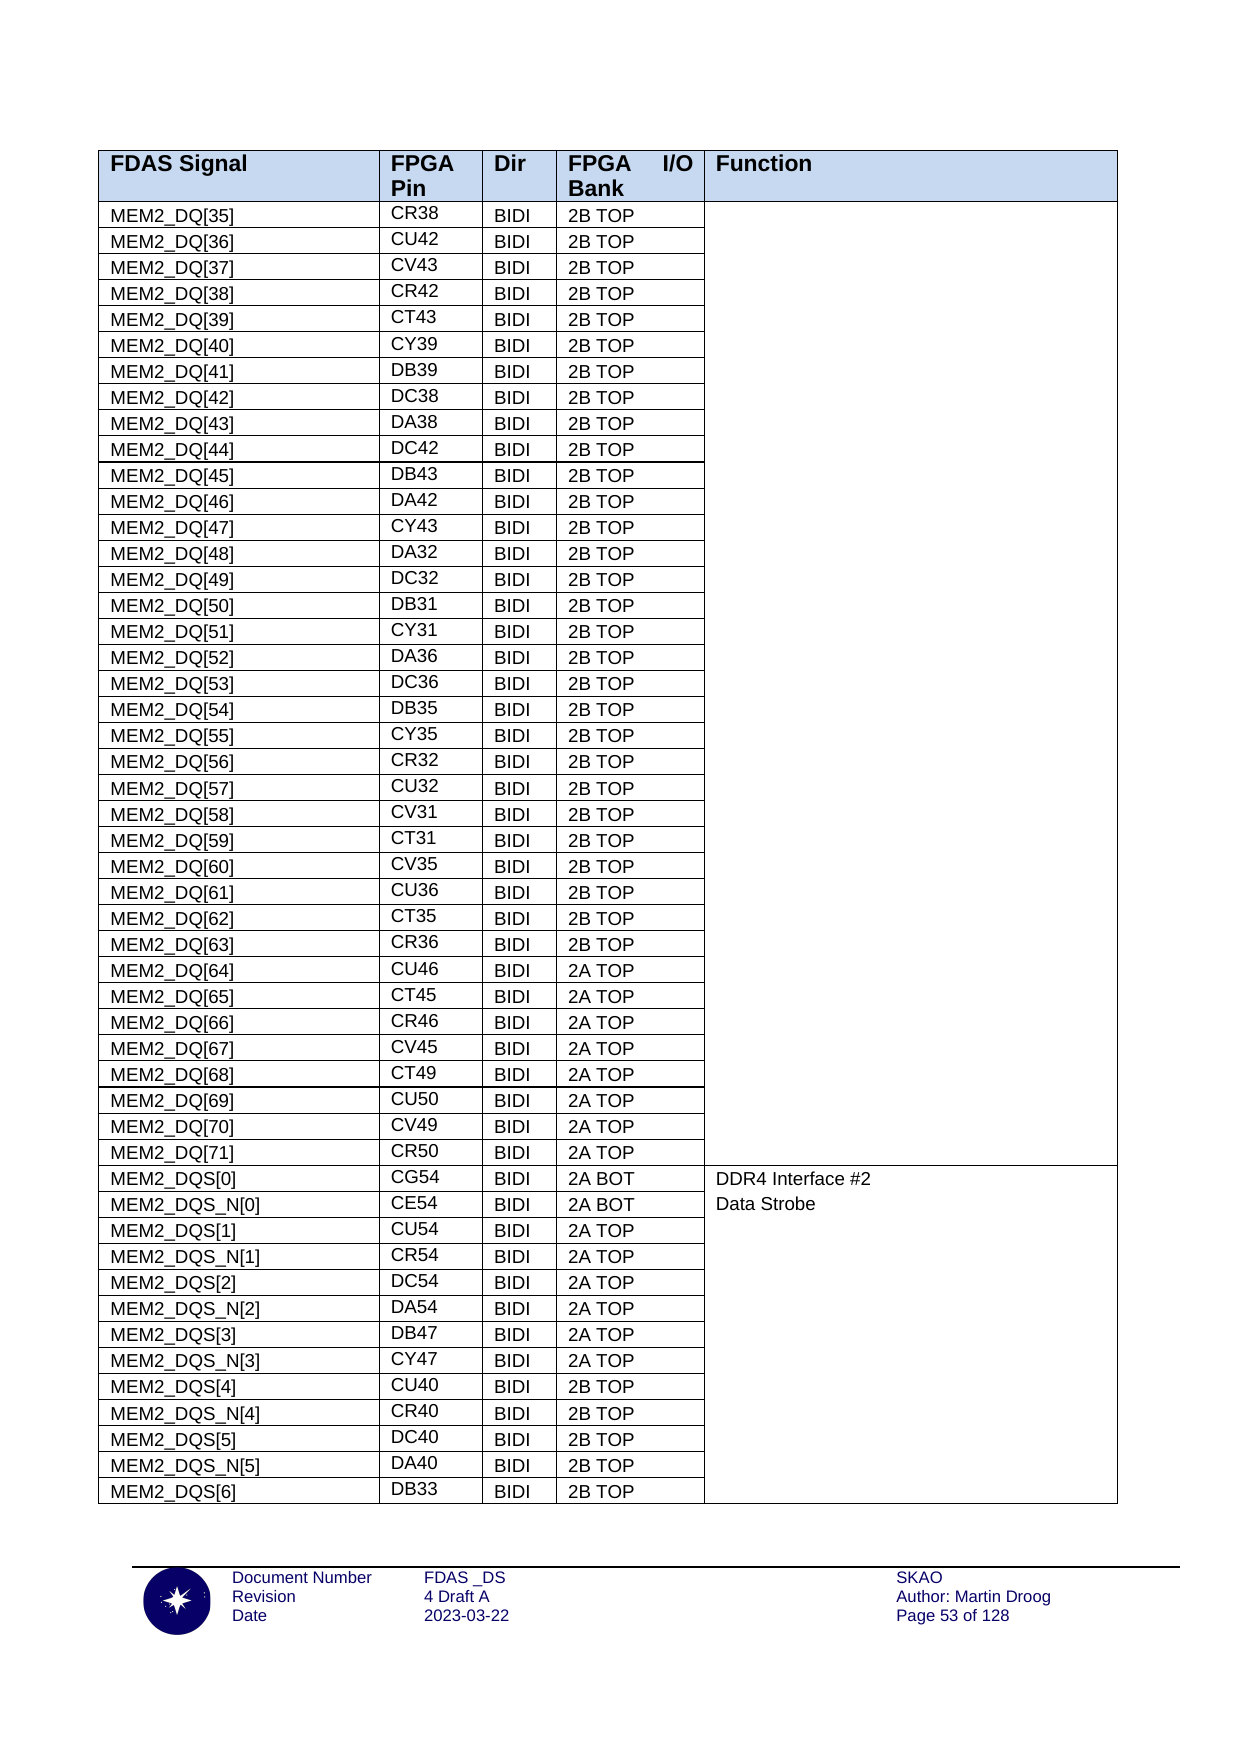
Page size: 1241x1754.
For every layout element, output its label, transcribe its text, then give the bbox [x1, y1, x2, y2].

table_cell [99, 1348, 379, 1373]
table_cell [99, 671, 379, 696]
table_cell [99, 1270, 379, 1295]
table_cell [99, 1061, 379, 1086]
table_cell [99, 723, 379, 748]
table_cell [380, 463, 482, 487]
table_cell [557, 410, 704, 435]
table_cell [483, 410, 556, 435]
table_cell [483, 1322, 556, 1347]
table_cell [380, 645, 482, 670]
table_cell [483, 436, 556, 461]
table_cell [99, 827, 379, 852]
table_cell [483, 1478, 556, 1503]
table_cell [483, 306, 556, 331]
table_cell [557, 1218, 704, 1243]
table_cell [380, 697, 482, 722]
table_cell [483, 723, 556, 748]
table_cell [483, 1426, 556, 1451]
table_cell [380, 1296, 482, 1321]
table_header FPGA Pin [380, 151, 482, 201]
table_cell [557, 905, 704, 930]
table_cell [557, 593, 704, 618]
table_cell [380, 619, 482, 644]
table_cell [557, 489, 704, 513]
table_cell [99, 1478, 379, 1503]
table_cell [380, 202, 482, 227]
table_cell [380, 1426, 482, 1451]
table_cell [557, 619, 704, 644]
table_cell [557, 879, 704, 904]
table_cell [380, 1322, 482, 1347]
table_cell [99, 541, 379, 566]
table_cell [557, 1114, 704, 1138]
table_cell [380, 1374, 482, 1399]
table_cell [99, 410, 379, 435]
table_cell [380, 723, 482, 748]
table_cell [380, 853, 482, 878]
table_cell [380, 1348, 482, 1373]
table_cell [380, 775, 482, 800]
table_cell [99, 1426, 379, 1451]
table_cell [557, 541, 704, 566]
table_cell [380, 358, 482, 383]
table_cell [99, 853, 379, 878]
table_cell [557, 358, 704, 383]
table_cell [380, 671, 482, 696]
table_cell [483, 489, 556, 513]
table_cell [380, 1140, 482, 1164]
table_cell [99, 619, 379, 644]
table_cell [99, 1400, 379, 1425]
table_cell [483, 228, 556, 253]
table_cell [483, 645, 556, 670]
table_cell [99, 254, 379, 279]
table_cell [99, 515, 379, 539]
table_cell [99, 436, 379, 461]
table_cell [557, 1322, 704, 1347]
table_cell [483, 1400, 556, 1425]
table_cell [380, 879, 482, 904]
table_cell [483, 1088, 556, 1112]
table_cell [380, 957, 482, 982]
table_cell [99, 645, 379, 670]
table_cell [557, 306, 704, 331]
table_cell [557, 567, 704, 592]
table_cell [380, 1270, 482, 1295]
table_header Dir [483, 151, 556, 201]
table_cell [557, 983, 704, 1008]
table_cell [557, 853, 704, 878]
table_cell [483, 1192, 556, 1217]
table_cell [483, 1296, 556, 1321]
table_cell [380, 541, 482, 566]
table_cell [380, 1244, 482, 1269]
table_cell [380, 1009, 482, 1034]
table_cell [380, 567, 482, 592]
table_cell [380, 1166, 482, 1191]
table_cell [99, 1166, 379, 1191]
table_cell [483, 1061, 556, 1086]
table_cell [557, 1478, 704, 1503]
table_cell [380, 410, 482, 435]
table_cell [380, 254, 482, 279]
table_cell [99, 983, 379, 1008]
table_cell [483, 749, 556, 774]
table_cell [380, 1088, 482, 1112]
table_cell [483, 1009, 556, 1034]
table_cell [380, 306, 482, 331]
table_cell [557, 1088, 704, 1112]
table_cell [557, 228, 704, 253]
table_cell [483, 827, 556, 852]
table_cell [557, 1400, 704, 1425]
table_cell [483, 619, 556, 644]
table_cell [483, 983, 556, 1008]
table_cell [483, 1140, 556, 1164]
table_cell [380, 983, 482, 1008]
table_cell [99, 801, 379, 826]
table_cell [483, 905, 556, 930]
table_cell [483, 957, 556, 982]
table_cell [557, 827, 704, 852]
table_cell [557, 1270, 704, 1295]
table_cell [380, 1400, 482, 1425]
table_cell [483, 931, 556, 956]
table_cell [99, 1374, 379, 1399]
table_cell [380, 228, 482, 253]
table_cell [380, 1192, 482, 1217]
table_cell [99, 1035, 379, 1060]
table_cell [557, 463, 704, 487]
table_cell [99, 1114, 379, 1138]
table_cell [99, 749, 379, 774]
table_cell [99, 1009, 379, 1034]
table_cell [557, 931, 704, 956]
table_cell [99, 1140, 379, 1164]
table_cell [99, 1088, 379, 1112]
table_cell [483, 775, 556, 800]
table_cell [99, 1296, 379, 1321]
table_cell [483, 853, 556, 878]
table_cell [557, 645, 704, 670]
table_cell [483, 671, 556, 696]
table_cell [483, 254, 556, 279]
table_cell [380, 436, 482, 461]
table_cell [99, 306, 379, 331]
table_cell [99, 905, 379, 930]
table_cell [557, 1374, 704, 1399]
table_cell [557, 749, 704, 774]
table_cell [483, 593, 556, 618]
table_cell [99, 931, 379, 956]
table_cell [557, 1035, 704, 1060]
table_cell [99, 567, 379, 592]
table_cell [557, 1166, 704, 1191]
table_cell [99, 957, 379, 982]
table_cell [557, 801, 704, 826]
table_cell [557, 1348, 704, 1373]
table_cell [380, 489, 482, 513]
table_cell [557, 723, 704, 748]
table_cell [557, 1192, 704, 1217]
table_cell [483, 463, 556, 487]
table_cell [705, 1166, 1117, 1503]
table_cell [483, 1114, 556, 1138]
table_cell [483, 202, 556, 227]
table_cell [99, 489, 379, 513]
picture [143, 1567, 211, 1635]
table_header FPGA I/O Bank [557, 151, 704, 201]
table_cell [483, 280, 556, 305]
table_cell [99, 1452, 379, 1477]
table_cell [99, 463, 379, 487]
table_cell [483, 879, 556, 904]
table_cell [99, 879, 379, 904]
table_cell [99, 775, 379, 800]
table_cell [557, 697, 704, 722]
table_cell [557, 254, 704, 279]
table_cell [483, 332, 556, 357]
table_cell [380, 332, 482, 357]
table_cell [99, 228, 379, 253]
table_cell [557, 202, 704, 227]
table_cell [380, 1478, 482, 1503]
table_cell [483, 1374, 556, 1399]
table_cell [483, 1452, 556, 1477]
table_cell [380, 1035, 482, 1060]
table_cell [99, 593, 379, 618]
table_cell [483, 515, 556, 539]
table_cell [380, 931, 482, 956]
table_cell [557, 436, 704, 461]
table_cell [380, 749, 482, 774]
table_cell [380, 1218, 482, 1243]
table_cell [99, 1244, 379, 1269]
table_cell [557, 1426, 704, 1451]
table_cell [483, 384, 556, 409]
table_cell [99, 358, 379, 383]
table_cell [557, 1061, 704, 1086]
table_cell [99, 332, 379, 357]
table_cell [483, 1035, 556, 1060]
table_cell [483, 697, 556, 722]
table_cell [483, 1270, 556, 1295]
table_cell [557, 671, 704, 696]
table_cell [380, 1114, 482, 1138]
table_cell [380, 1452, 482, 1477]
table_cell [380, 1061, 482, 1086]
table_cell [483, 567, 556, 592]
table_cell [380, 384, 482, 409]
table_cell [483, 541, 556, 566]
table_header FDAS Signal [99, 151, 379, 201]
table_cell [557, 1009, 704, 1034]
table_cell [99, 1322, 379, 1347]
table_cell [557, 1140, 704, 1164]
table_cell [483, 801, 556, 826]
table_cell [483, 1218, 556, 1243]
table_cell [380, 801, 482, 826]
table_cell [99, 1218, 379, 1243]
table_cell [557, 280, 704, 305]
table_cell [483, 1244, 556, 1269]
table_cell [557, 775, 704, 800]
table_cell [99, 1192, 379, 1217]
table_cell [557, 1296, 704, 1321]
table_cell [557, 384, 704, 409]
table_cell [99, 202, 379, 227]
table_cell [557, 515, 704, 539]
table_header Function [705, 151, 1117, 201]
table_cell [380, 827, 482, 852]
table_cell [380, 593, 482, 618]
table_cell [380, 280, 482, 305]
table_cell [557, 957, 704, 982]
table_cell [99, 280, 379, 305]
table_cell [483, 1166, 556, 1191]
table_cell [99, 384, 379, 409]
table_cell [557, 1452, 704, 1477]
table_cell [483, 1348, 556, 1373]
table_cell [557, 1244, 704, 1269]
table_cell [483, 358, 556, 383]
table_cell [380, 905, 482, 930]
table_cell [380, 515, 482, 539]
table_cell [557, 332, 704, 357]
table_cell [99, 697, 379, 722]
